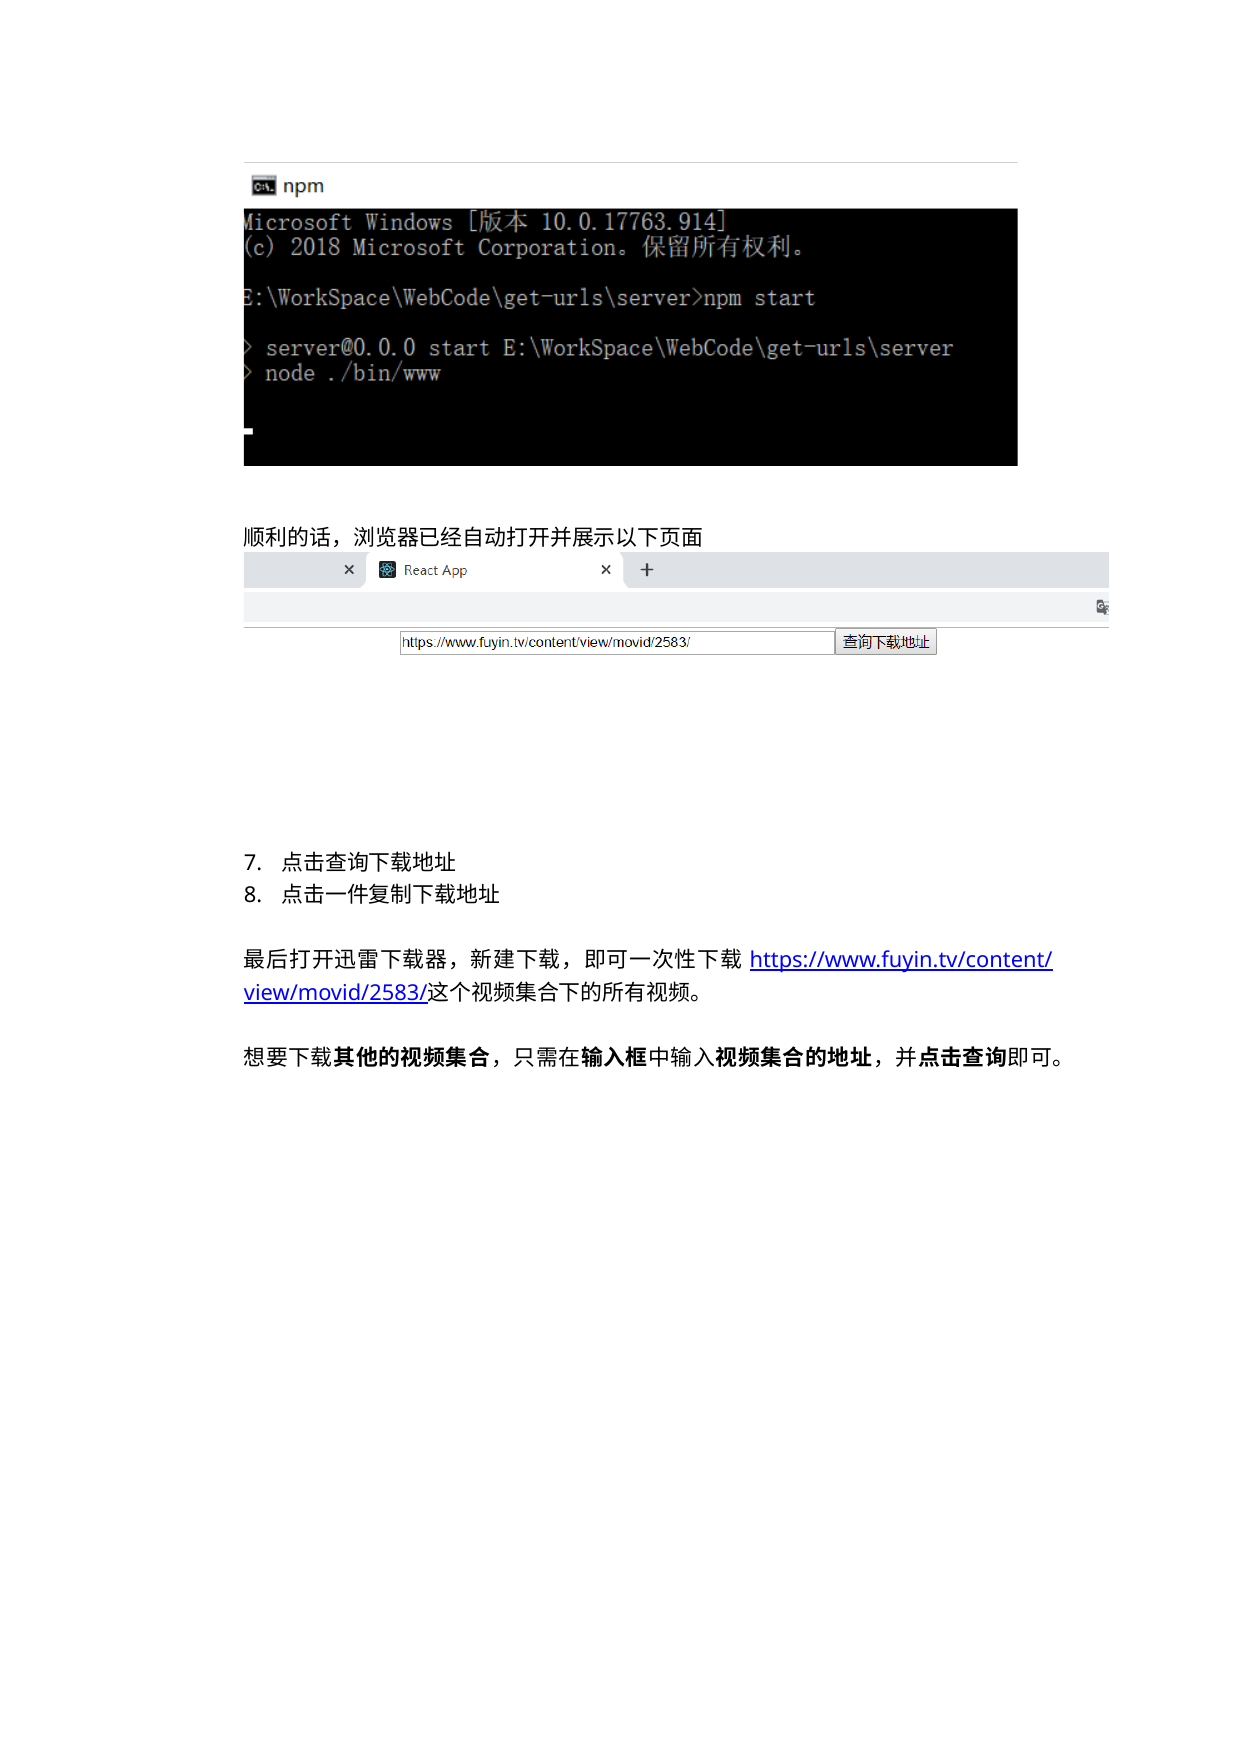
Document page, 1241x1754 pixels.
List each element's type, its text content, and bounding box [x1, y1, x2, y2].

text 最后打开迅雷下载器，新建下载，即可一次性下载https://www.fuyin.tv/content/view/movid/2583/这个视频集合下的所有视频。 [244, 942, 1053, 1007]
text 想要下载其他的视频集合，只需在输入框中输入视频集合的地址，并点击查询即可。 [244, 1039, 1053, 1104]
list 点击查询下载地址 [244, 844, 1053, 877]
picture [243, 552, 1109, 817]
picture [243, 162, 1018, 466]
text 顺利的话，浏览器已经自动打开并展示以下页面 [244, 519, 1053, 552]
list 点击一件复制下载地址 [244, 877, 1053, 909]
